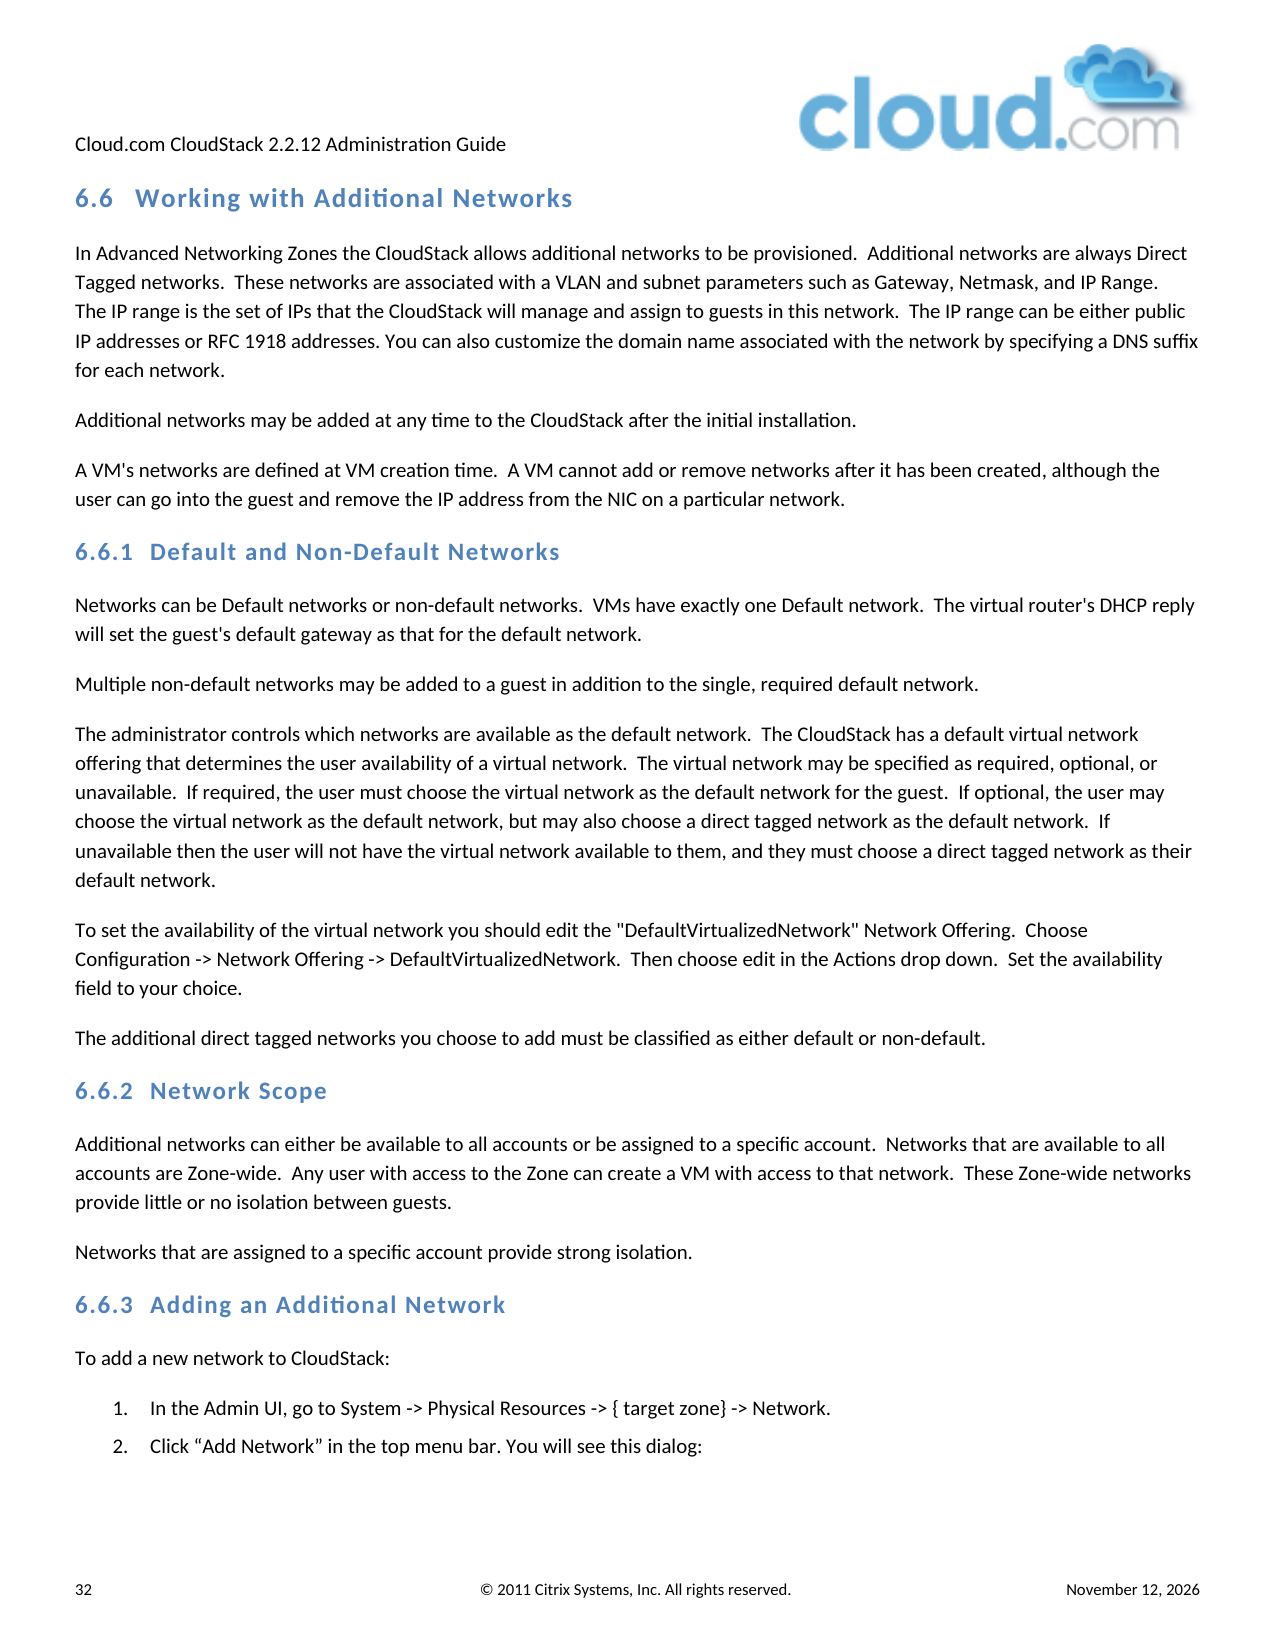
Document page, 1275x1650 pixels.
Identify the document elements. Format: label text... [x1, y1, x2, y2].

text Multiple non-default networks may be added to a guest in addition to the single, required default network. [75, 671, 1200, 697]
subtitle Working with Additional Networks [75, 182, 1200, 215]
text To set the availability of the virtual network you should edit the "DefaultVirtualizedNetwork" Network Offering. Choose Configuration -> Network Offering -> DefaultVirtualizedNetwork. Then choose edit in the Actions drop down. Set the availability field to your choice. [75, 917, 1200, 1001]
text Networks can be Default networks or non-default networks. VMs have exactly one Default network. The virtual router's DHCP reply will set the guest's default gateway as that for the default network. [75, 592, 1200, 647]
text The administrator controls which networks are available as the default network. The CloudStack has a default virtual network offering that determines the user availability of a virtual network. The virtual network may be specified as required, optional, or unavailable. If required, the user must choose the virtual network as the default network for the guest. If optional, the user may choose the virtual network as the default network, but may also choose a direct tagged network as the default network. If unavailable then the user will not have the virtual network available to them, and they must choose a direct tagged network as their default network. [75, 721, 1200, 892]
text Networks that are assigned to a specific account provide strong isolation. [75, 1239, 1200, 1265]
text To add a new network to CloudStack: [75, 1345, 1200, 1371]
subtitle Adding an Additional Network [75, 1289, 1200, 1320]
list In the Admin UI, go to System -> Physical Resources -> { target zone} -> Network. [112, 1395, 1200, 1421]
picture [799, 44, 1200, 151]
text A VM's networks are defined at VM creation time. A VM cannot add or remove networks after it has been created, although the user can go into the guest and remove the IP address from the NIC on a particular network. [75, 457, 1200, 512]
list Click “Add Network” in the top menu bar. You will see this dialog: [112, 1433, 1200, 1459]
subtitle Default and Non-Default Networks [75, 536, 1200, 567]
text The additional direct tagged networks you choose to add must be classified as either default or non-default. [75, 1025, 1200, 1051]
subtitle Network Scope [75, 1075, 1200, 1106]
text Additional networks may be added at any time to the CloudStack after the initial installation. [75, 407, 1200, 432]
text Additional networks can either be available to all accounts or be assigned to a specific account. Networks that are available to all accounts are Zone-wide. Any user with access to the Zone can create a VM with access to that network. These Zone-wide networks provide little or no isolation between guests. [75, 1131, 1200, 1215]
